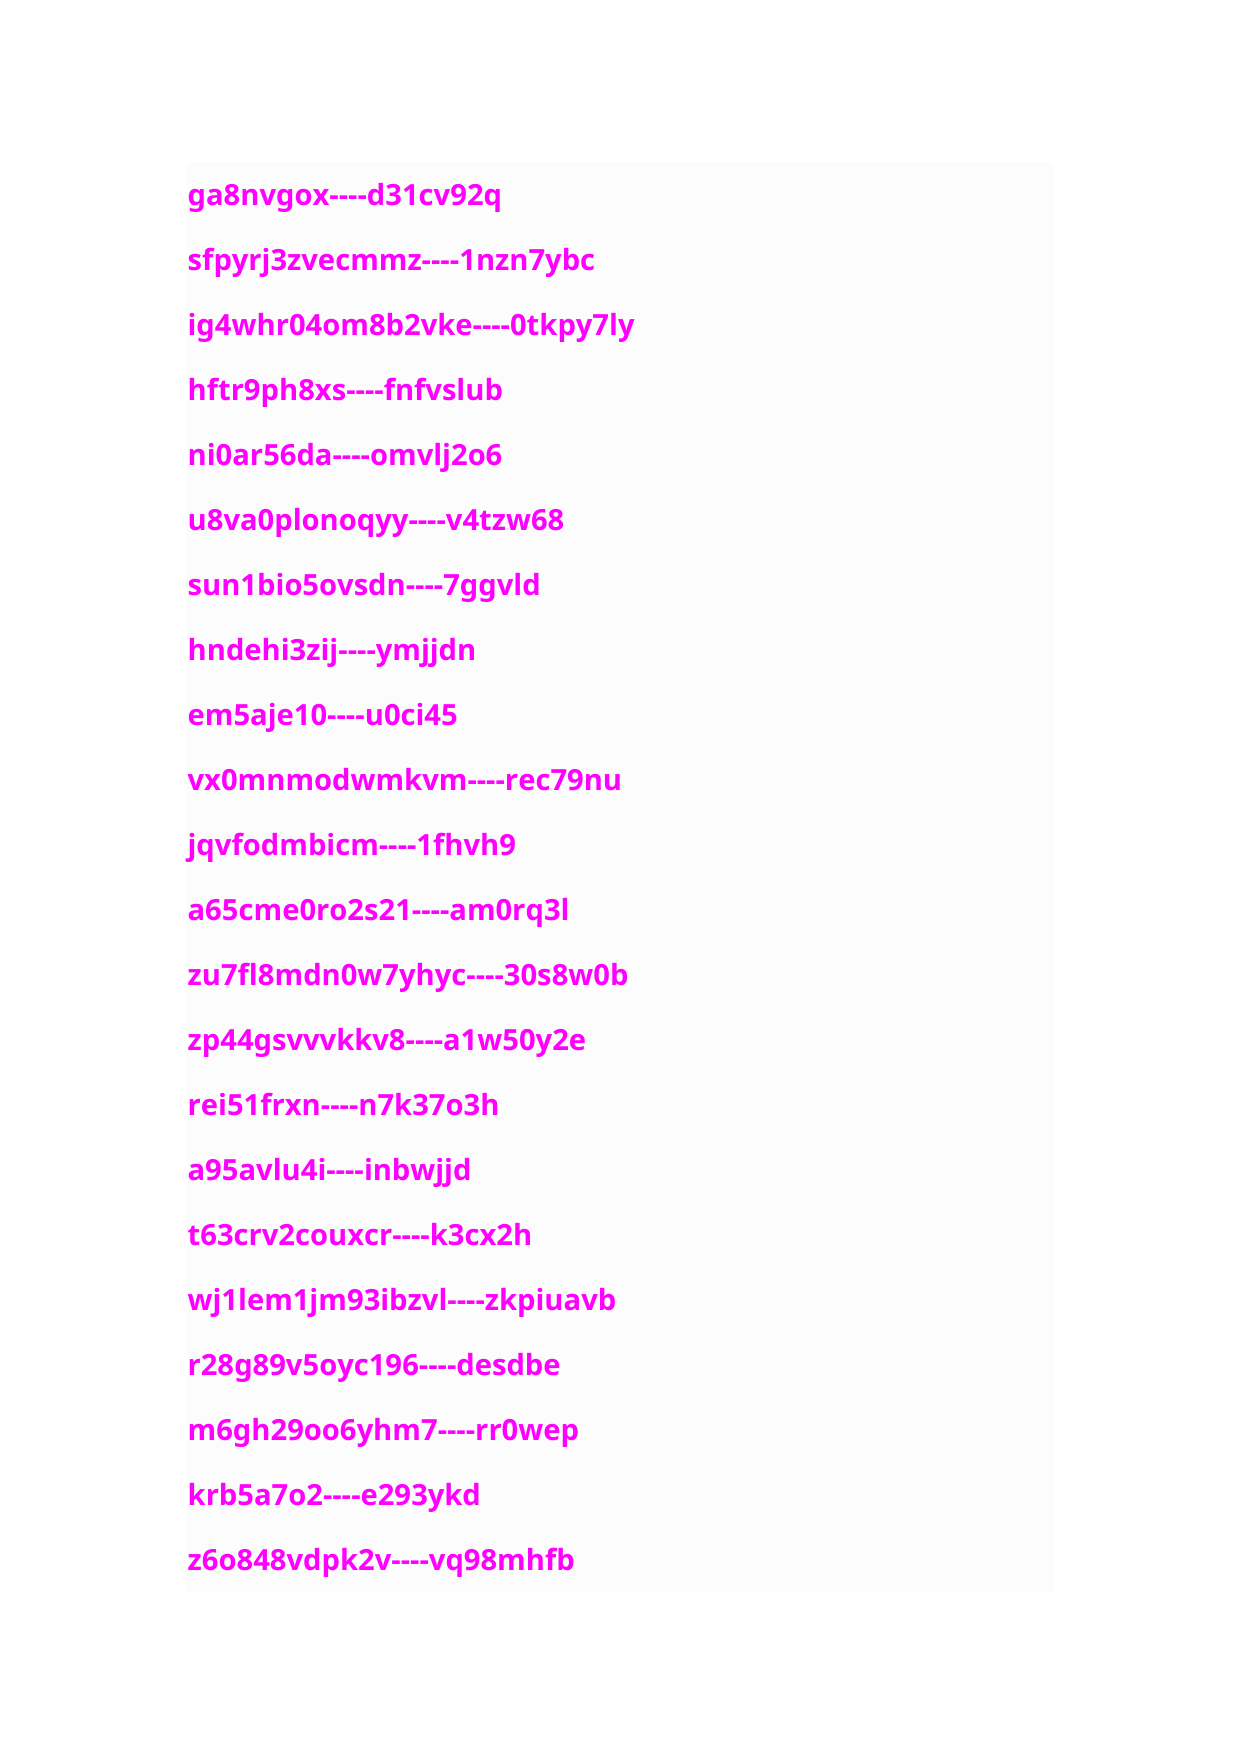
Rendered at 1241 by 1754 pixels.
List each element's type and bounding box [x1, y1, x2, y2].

text [187, 162, 1053, 1592]
